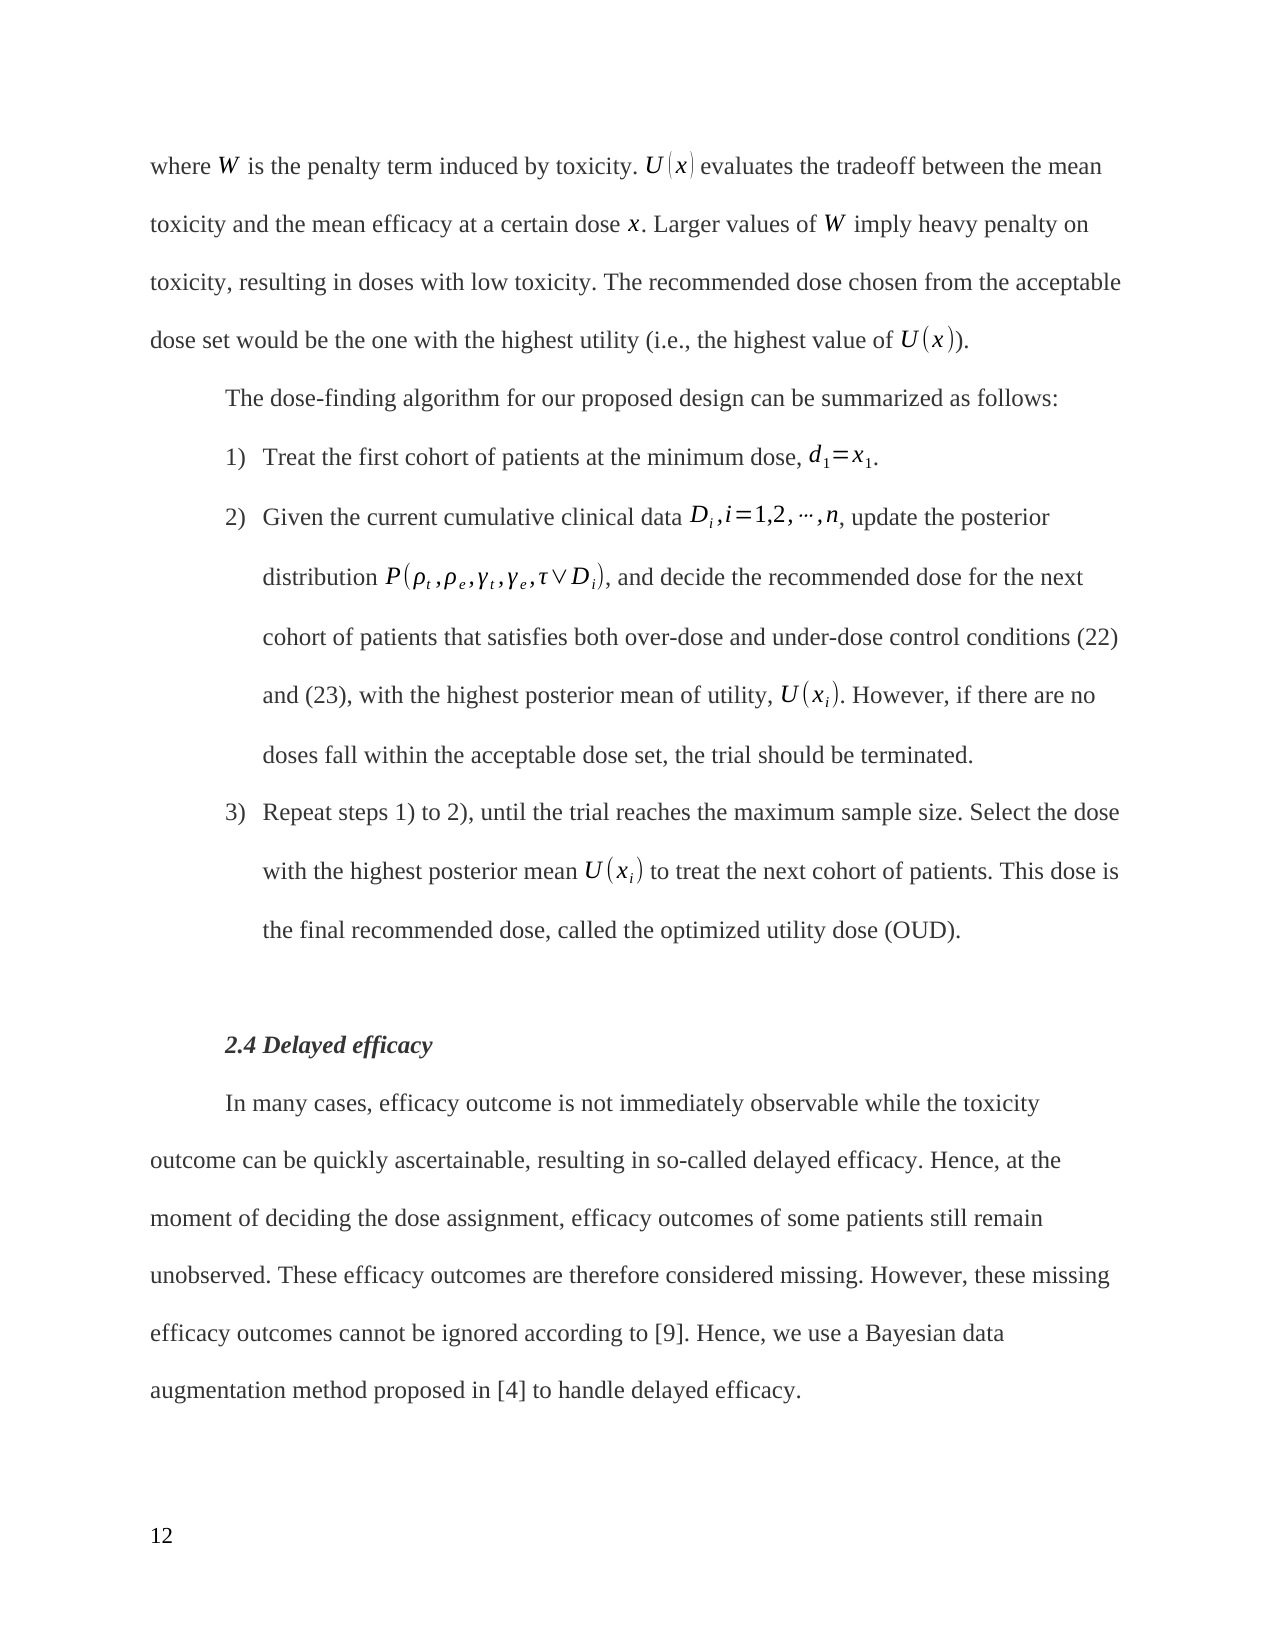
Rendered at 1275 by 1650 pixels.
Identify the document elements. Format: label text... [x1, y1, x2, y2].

text where is the penalty term induced by toxicity. evaluates the tradeoff between the mean toxicity and the mean efficacy at a certain dose . Larger values of imply heavy penalty on toxicity, resulting in doses with low toxicity. The recommended dose chosen from the acceptable dose set would be the one with the highest utility (i.e., the highest value of ). [150, 150, 1125, 354]
list Delayed efficacy [225, 1031, 1125, 1059]
list Given the current cumulative clinical data , update the posterior distribution , and decide the recommended dose for the next cohort of patients that satisfies both over-dose and under-dose control conditions (22) and (23), with the highest posterior mean of utility, . However, if there are no doses fall within the acceptable dose set, the trial should be terminated. [225, 501, 1125, 768]
list Treat the first cohort of patients at the minimum dose, . [225, 441, 1125, 472]
text In many cases, efficacy outcome is not immediately observable while the toxicity outcome can be quickly ascertainable, resulting in so-called delayed efficacy. Hence, at the moment of deciding the dose assignment, efficacy outcomes of some patients still remain unobserved. These efficacy outcomes are therefore considered missing. However, these missing efficacy outcomes cannot be ignored according to [9]. Hence, we use a Bayesian data augmentation method proposed in [4] to handle delayed efficacy. [150, 1088, 1125, 1404]
text The dose-finding algorithm for our proposed design can be summarized as follows: [150, 383, 1125, 412]
list Repeat steps 1) to 2), until the trial reaches the maximum sample size. Select the dose with the highest posterior mean to treat the next cohort of patients. This dose is the final recommended dose, called the optimized utility dose (OUD). [225, 797, 1125, 944]
